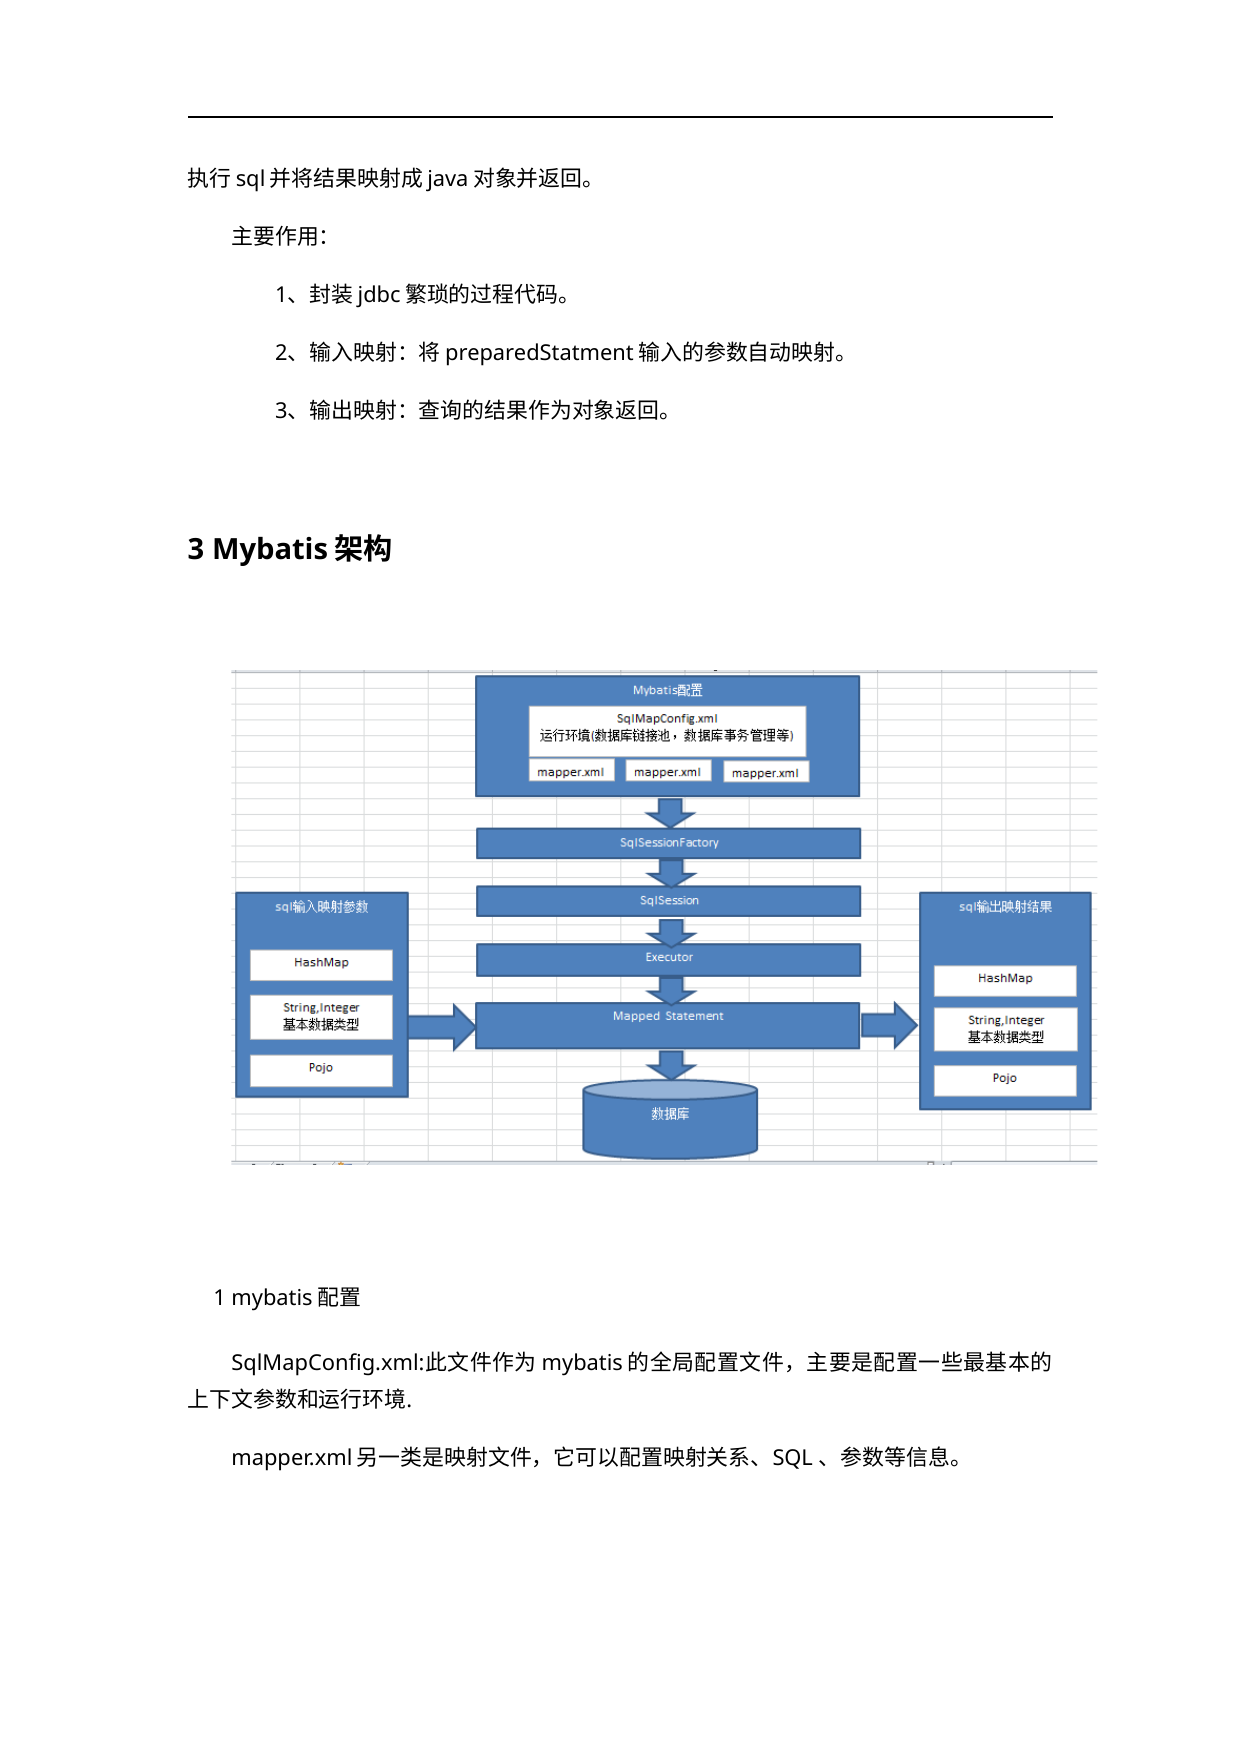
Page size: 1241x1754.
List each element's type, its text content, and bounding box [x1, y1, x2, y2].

subtitle Mybatis架构 [187, 514, 1053, 579]
text mapper.xml另一类是映射文件，它可以配置映射关系、SQL 、参数等信息。 [187, 1439, 1053, 1472]
text 2、输入映射：将preparedStatment输入的参数自动映射。 [187, 334, 1053, 367]
picture [231, 670, 1098, 1165]
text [187, 161, 1053, 193]
text 1、封装jdbc繁琐的过程代码。 [187, 277, 1053, 309]
subtitle mybatis配置 [187, 1280, 1053, 1312]
text SqlMapConfig.xml:此文件作为mybatis的全局配置文件，主要是配置一些最基本的上下文参数和运行环境. [187, 1344, 1053, 1414]
text 3、输出映射：查询的结果作为对象返回。 [187, 393, 1053, 425]
text 主要作用： [187, 218, 1053, 251]
